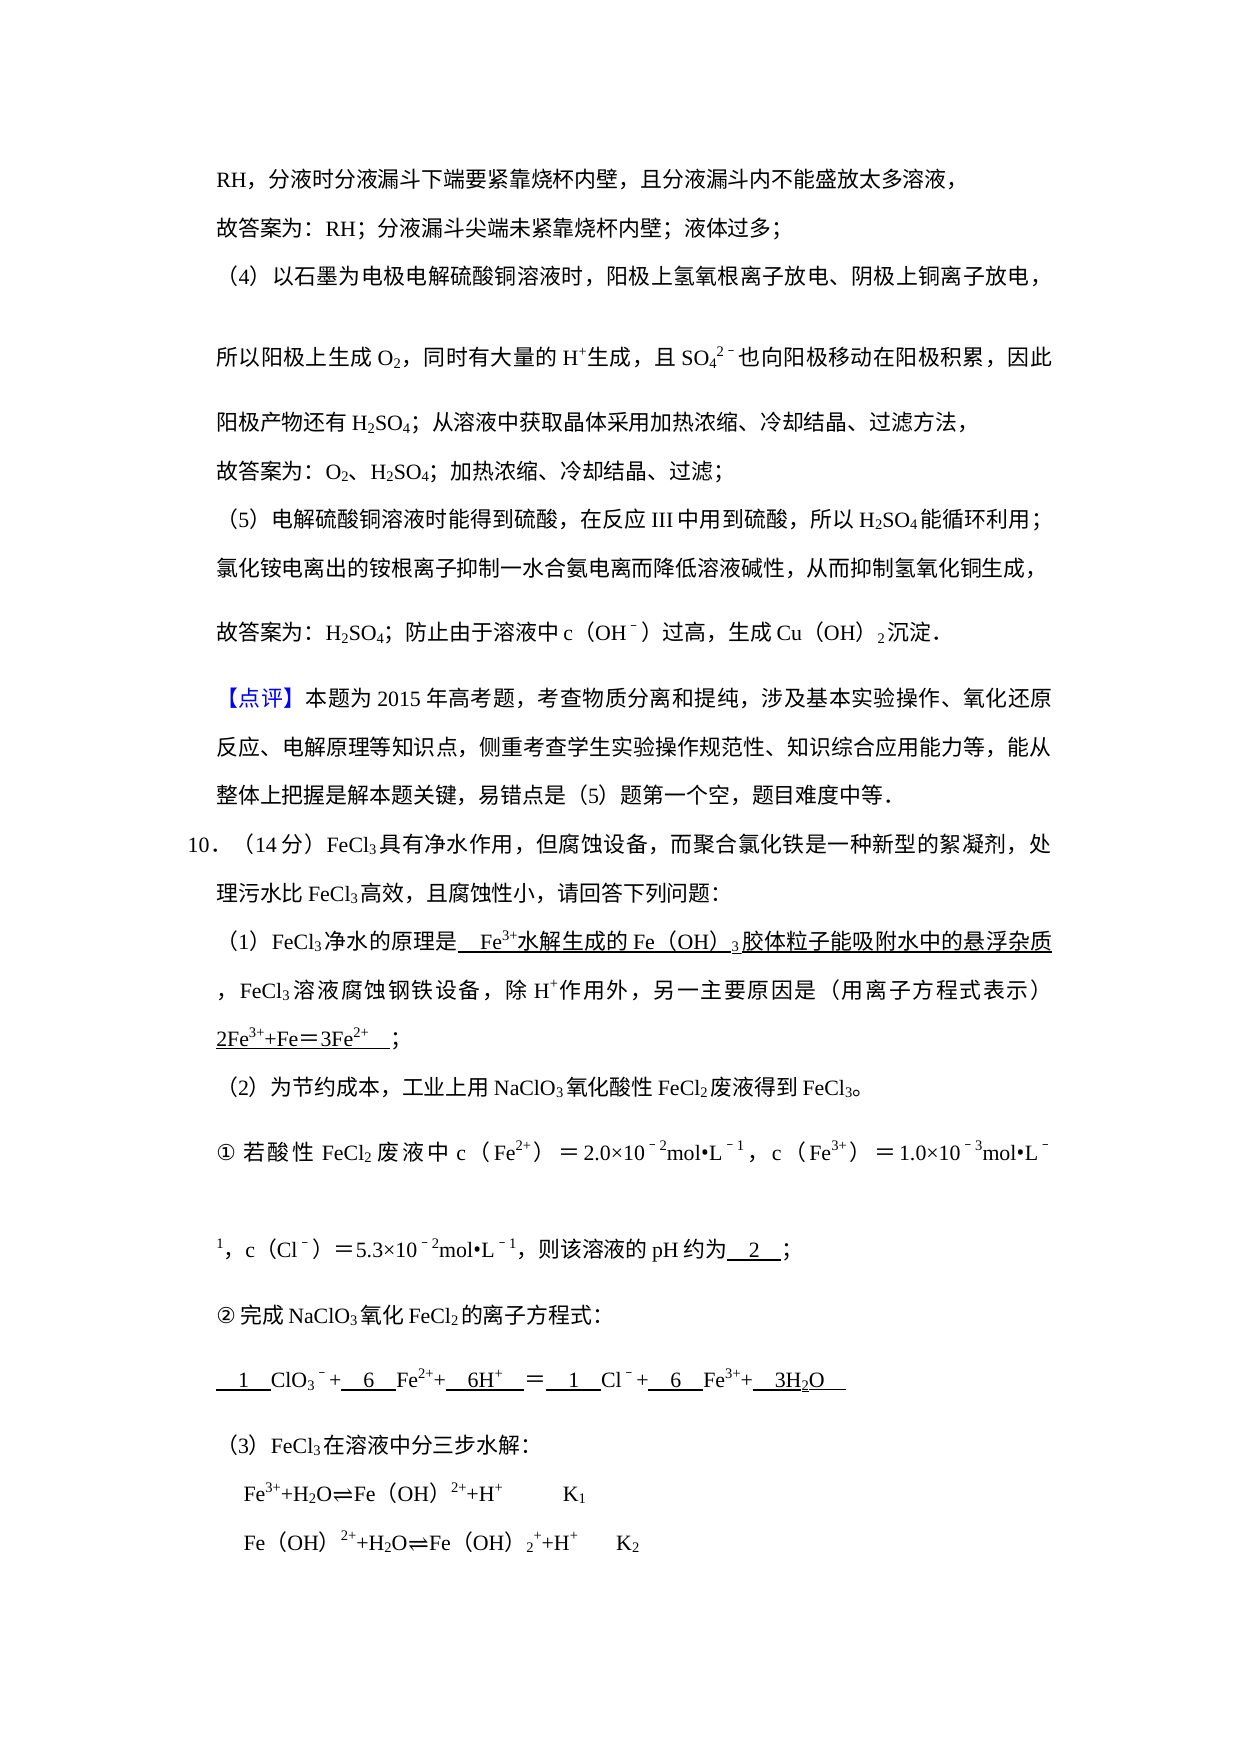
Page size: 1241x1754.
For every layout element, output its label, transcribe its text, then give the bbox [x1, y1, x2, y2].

text ①若酸性FeCl2废液中c（Fe2+）＝2.0×10﹣2mol•L﹣1，c（Fe3+）＝1.0×10﹣3mol•L﹣1，c（Cl﹣）＝5.3×10﹣2mol•L﹣1，则该溶液的pH约为 2 ； [216, 1118, 1053, 1280]
text 故答案为：H2SO4；防止由于溶液中c（OH﹣）过高，生成Cu（OH）2沉淀． [216, 599, 1053, 664]
text （4）以石墨为电极电解硫酸铜溶液时，阳极上氢氧根离子放电、阴极上铜离子放电，所以阳极上生成O2，同时有大量的H+生成，且SO42﹣也向阳极移动在阳极积累，因此阳极产物还有H2SO4；从溶液中获取晶体采用加热浓缩、冷却结晶、过滤方法， [216, 259, 1053, 437]
text （2）为节约成本，工业上用NaClO3氧化酸性FeCl2废液得到FeCl3。 [216, 1069, 1053, 1102]
text （1）FeCl3净水的原理是 Fe3+水解生成的Fe（OH）3胶体粒子能吸附水中的悬浮杂质 ，FeCl3溶液腐蚀钢铁设备，除H+作用外，另一主要原因是（用离子方程式表示） 2Fe3++Fe＝3Fe2+ ； [216, 923, 1053, 1053]
text 1 ClO3﹣+ 6 Fe2++ 6H+ ＝ 1 Cl﹣+ 6 Fe3++ 3H2O [216, 1346, 1053, 1411]
text 故答案为：O2、H2SO4；加热浓缩、冷却结晶、过滤； [216, 453, 1053, 486]
text Fe3++H2O⇌Fe（OH）2++H+ K1 [216, 1476, 1053, 1508]
text 10．（14分）FeCl3具有净水作用，但腐蚀设备，而聚合氯化铁是一种新型的絮凝剂，处理污水比FeCl3高效，且腐蚀性小，请回答下列问题： [187, 826, 1053, 908]
text Fe（OH）2++H2O⇌Fe（OH）2++H+ K2 [216, 1524, 1053, 1557]
text ②完成NaClO3氧化FeCl2的离子方程式： [216, 1297, 1053, 1330]
text 故答案为：RH；分液漏斗尖端未紧靠烧杯内壁；液体过多； [216, 210, 1053, 243]
text （5）电解硫酸铜溶液时能得到硫酸，在反应III中用到硫酸，所以H2SO4能循环利用；氯化铵电离出的铵根离子抑制一水合氨电离而降低溶液碱性，从而抑制氢氧化铜生成， [216, 502, 1053, 583]
text （3）FeCl3在溶液中分三步水解： [216, 1427, 1053, 1460]
text 【点评】本题为2015年高考题，考查物质分离和提纯，涉及基本实验操作、氧化还原反应、电解原理等知识点，侧重考查学生实验操作规范性、知识综合应用能力等，能从整体上把握是解本题关键，易错点是（5）题第一个空，题目难度中等． [216, 681, 1053, 811]
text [216, 162, 1053, 194]
